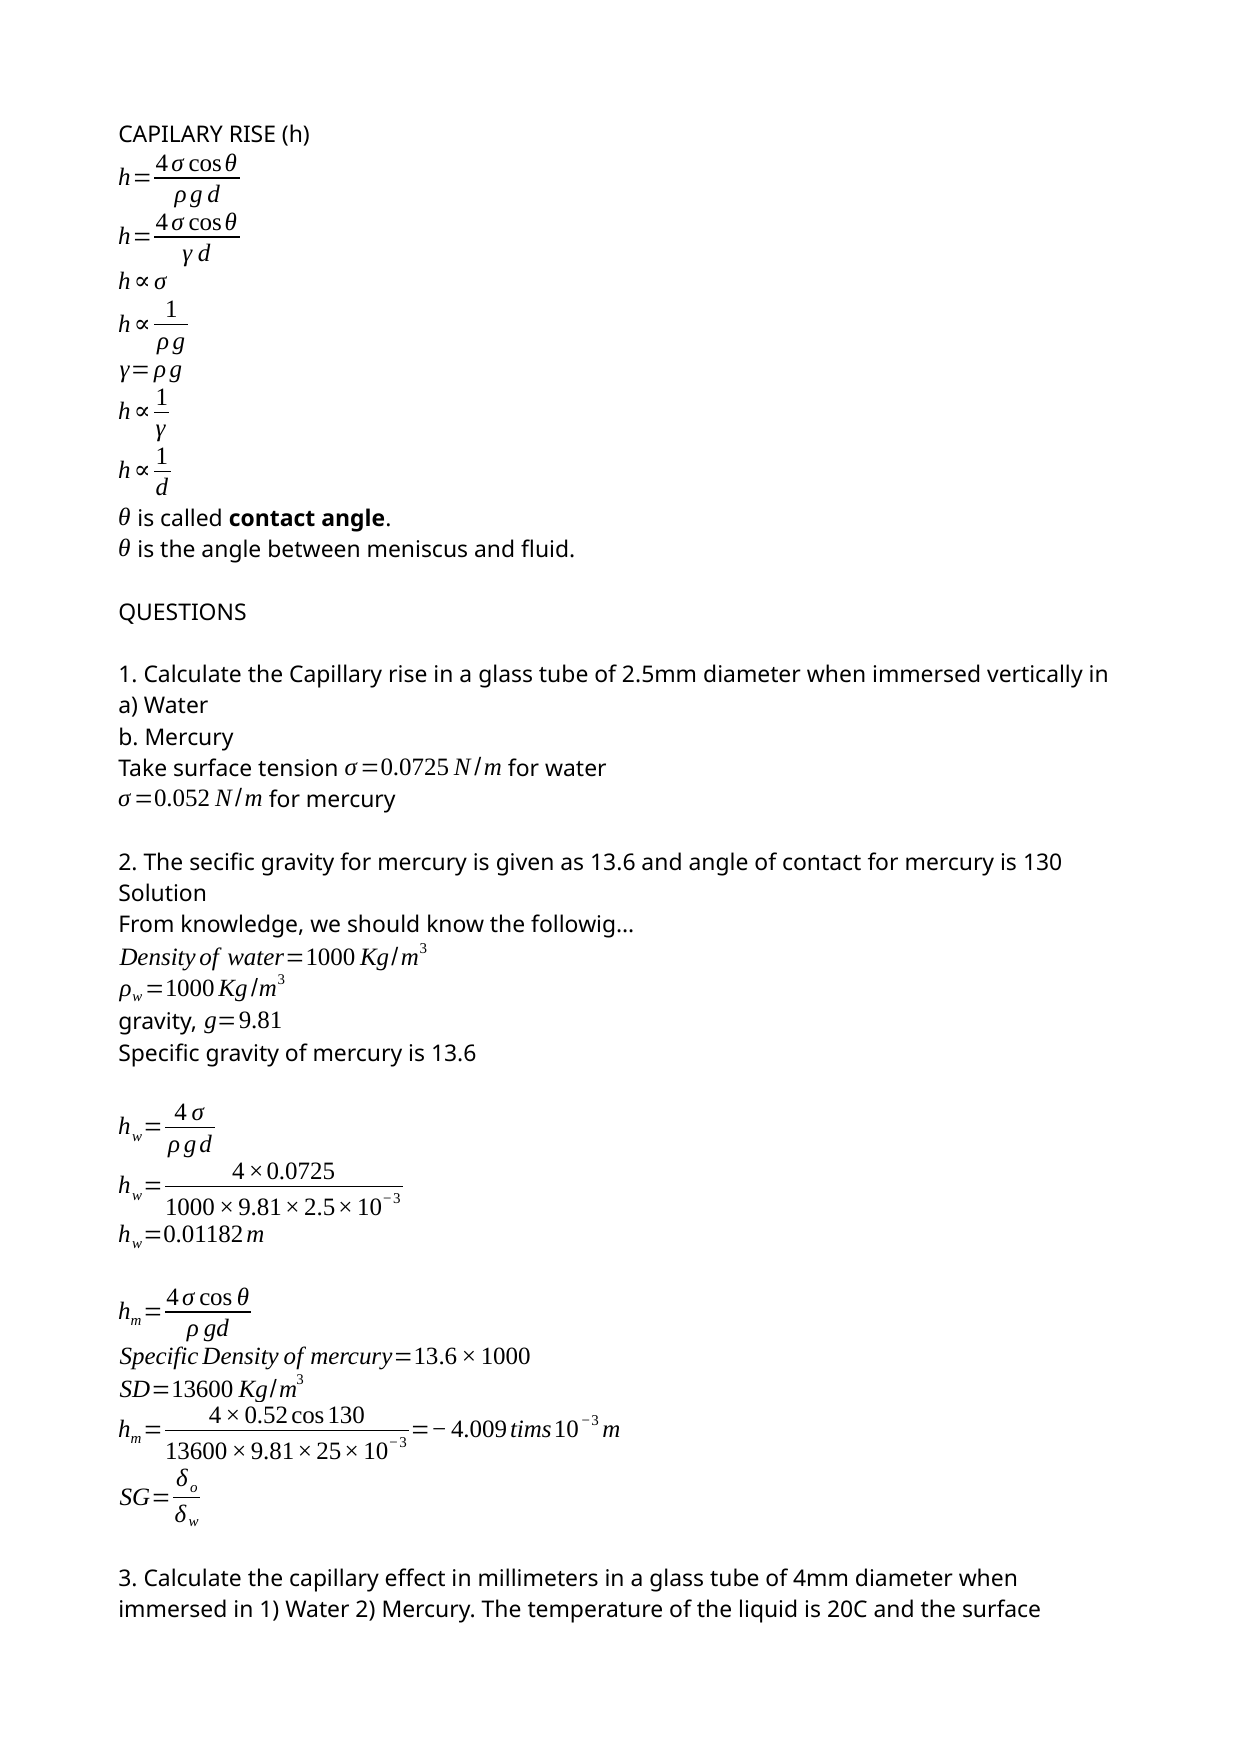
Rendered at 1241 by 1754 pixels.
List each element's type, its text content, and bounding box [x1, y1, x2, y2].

text Solution [118, 877, 1122, 908]
text Take surface tension for water [118, 752, 1122, 783]
text is called contact angle. [118, 502, 1122, 533]
text CAPILARY RISE (h) [118, 118, 1122, 149]
text is the angle between meniscus and fluid. [118, 533, 1122, 564]
text gravity, [118, 1005, 1122, 1036]
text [118, 1562, 1122, 1624]
text 1. Calculate the Capillary rise in a glass tube of 2.5mm diameter when immersed vertically in [118, 658, 1122, 689]
text for mercury [118, 783, 1122, 814]
text b. Mercury [118, 720, 1122, 752]
text 2. The secific gravity for mercury is given as 13.6 and angle of contact for mercury is 130 [118, 845, 1122, 877]
text a) Water [118, 689, 1122, 720]
text QUESTIONS [118, 595, 1122, 627]
text From knowledge, we should know the followig… [118, 908, 1122, 939]
text Specific gravity of mercury is 13.6 [118, 1036, 1122, 1068]
